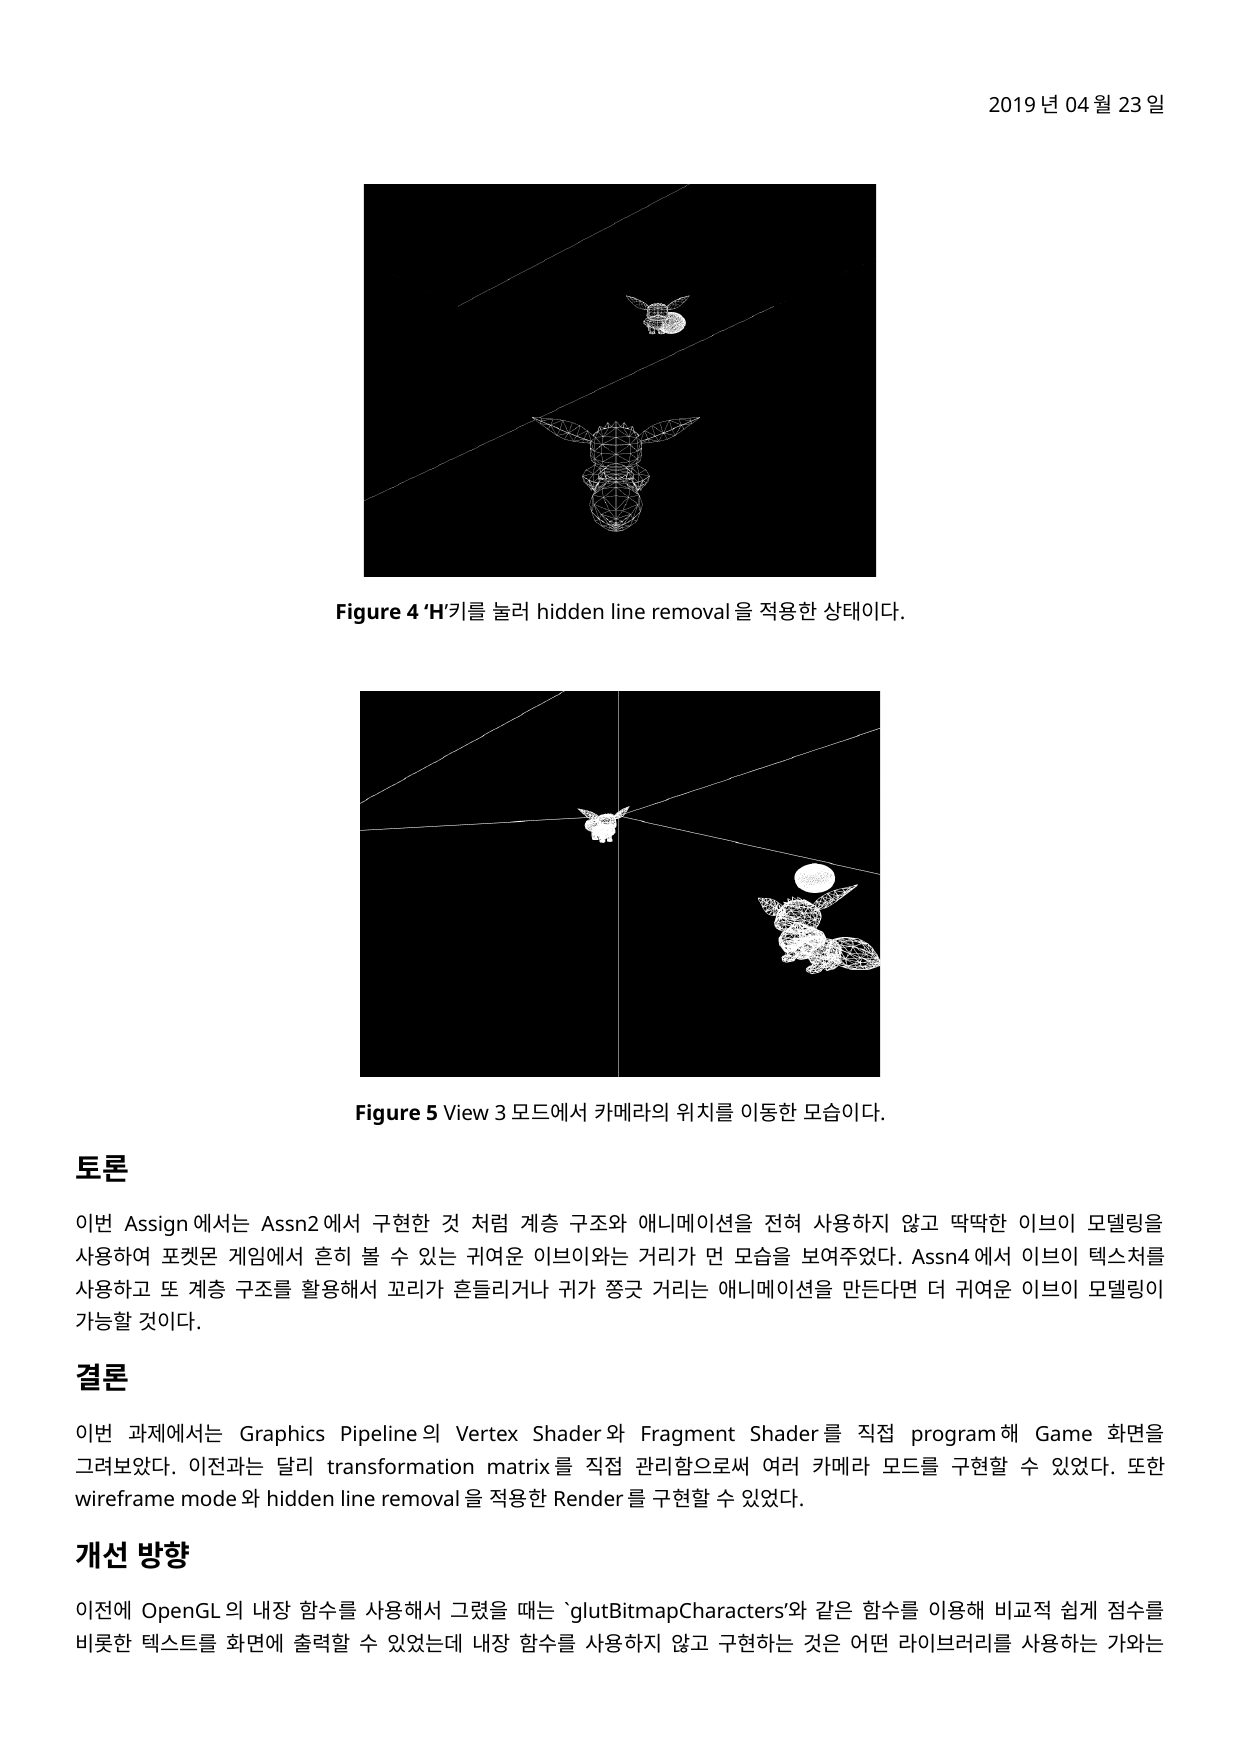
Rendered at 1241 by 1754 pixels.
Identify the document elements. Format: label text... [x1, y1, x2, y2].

subtitle 결론 [75, 1355, 1165, 1397]
text Figure 5 View 3 모드에서 카메라의 위치를 이동한 모습이다. [75, 1096, 1165, 1126]
picture [363, 184, 877, 577]
subtitle 토론 [75, 1145, 1165, 1188]
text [75, 1594, 1165, 1657]
text Figure 4 ‘H’키를 눌러 hidden line removal을 적용한 상태이다. [75, 595, 1165, 625]
text 이번 과제에서는 Graphics Pipeline의 Vertex Shader와 Fragment Shader를 직접 program해 Game 화면을 그려보았다. 이전과는 달리 transformation matrix를 직접 관리함으로써 여러 카메라 모드를 구현할 수 있었다. 또한 wireframe mode와 hidden line removal을 적용한 Render를 구현할 수 있었다. [75, 1417, 1165, 1513]
picture [360, 691, 880, 1077]
text 이번 Assign에서는 Assn2에서 구현한 것 처럼 계층 구조와 애니메이션을 전혀 사용하지 않고 딱딱한 이브이 모델링을 사용하여 포켓몬 게임에서 흔히 볼 수 있는 귀여운 이브이와는 거리가 먼 모습을 보여주었다. Assn4에서 이브이 텍스처를 사용하고 또 계층 구조를 활용해서 꼬리가 흔들리거나 귀가 쫑긋 거리는 애니메이션을 만든다면 더 귀여운 이브이 모델링이 가능할 것이다. [75, 1208, 1165, 1336]
subtitle 개선 방향 [75, 1532, 1165, 1574]
